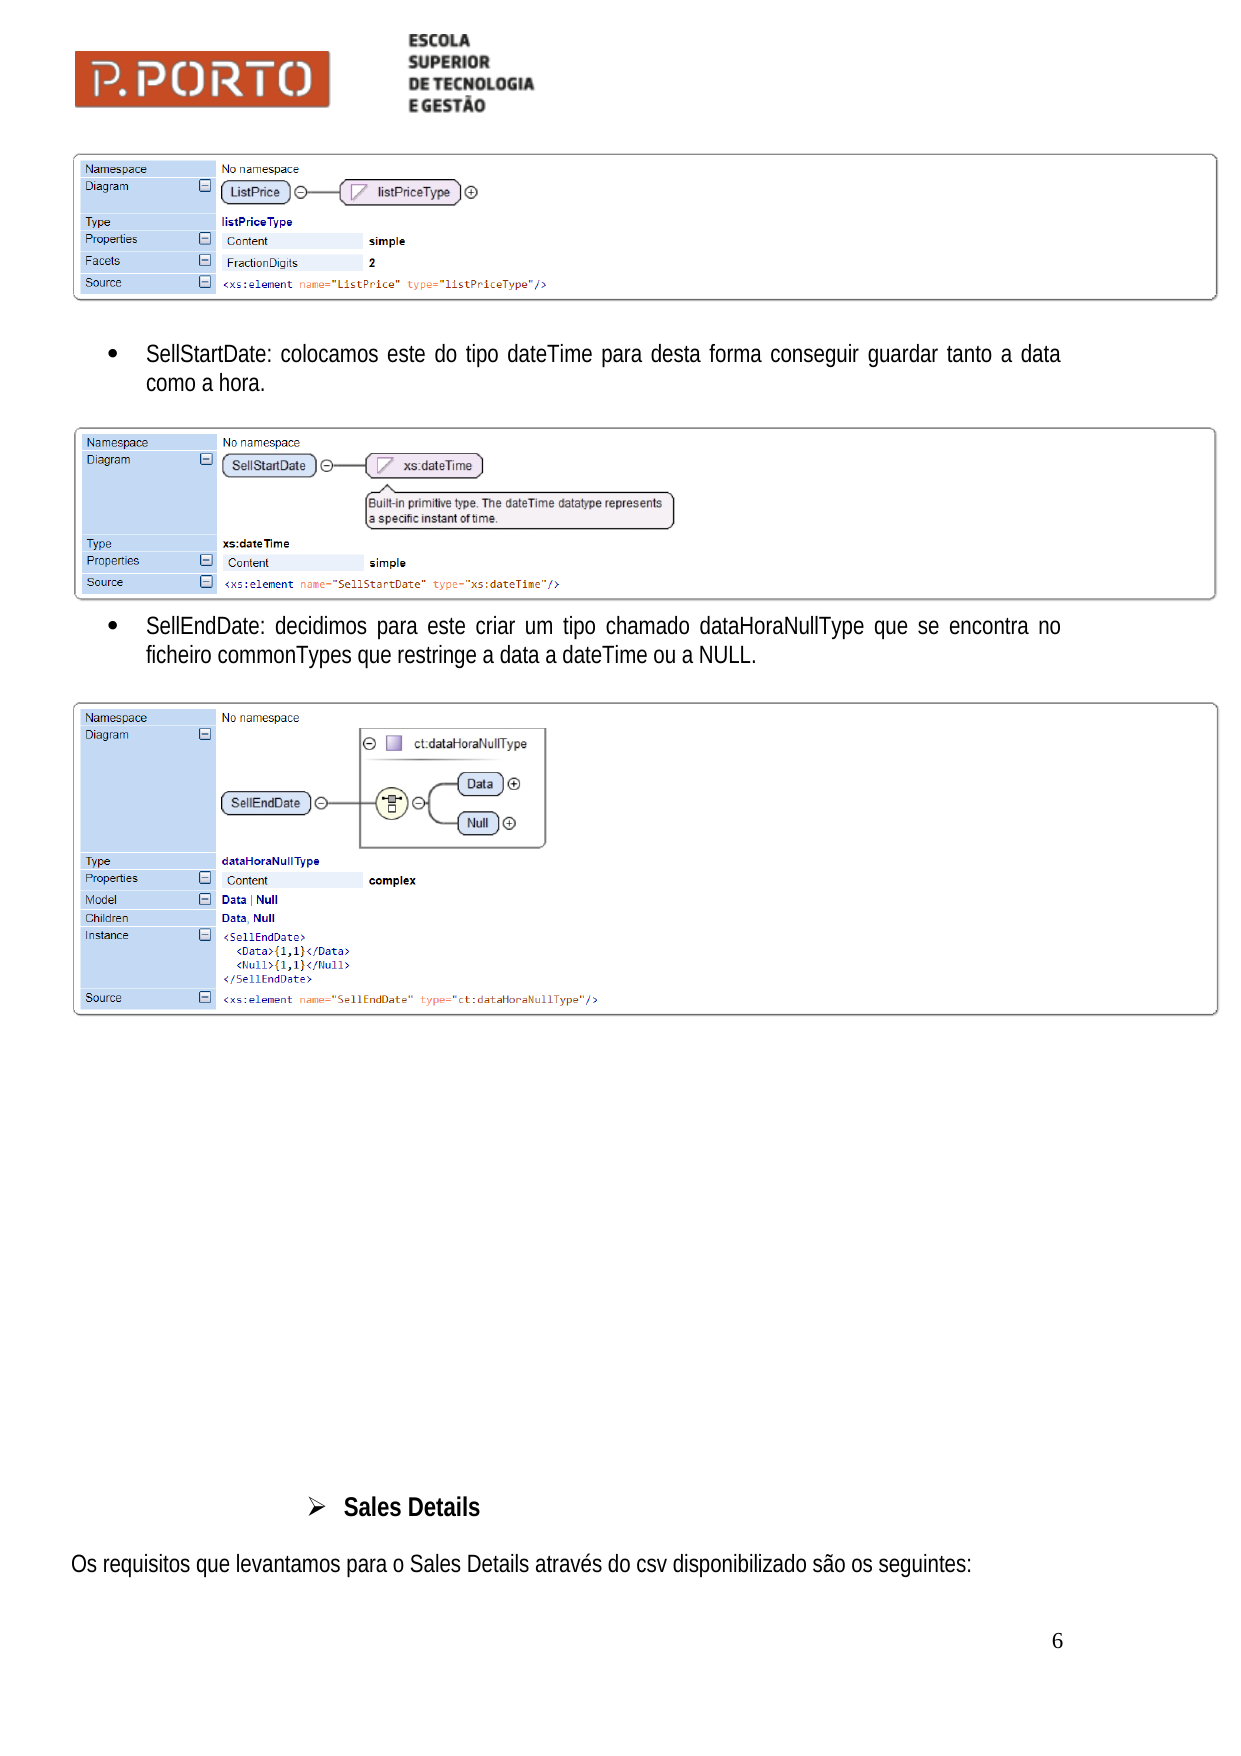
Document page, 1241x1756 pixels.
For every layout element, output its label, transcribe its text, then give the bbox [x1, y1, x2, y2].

subtitle Sales Details [306, 1491, 1063, 1522]
picture [70, 695, 1224, 1026]
picture [70, 147, 1224, 314]
list SellStartDate: colocamos este do tipo dateTime para desta forma conseguir guardar tanto a data como a hora. [108, 339, 1063, 397]
list SellEndDate: decidimos para este criar um tipo chamado dataHoraNullType que se encontra no ficheiro commonTypes que restringe a data a dateTime ou a NULL. [108, 612, 1063, 669]
picture [75, 51, 333, 108]
text Os requisitos que levantamos para o Sales Details através do csv disponibilizado são os seguintes: [71, 1548, 1063, 1577]
picture [390, 34, 564, 135]
picture [70, 423, 1224, 612]
